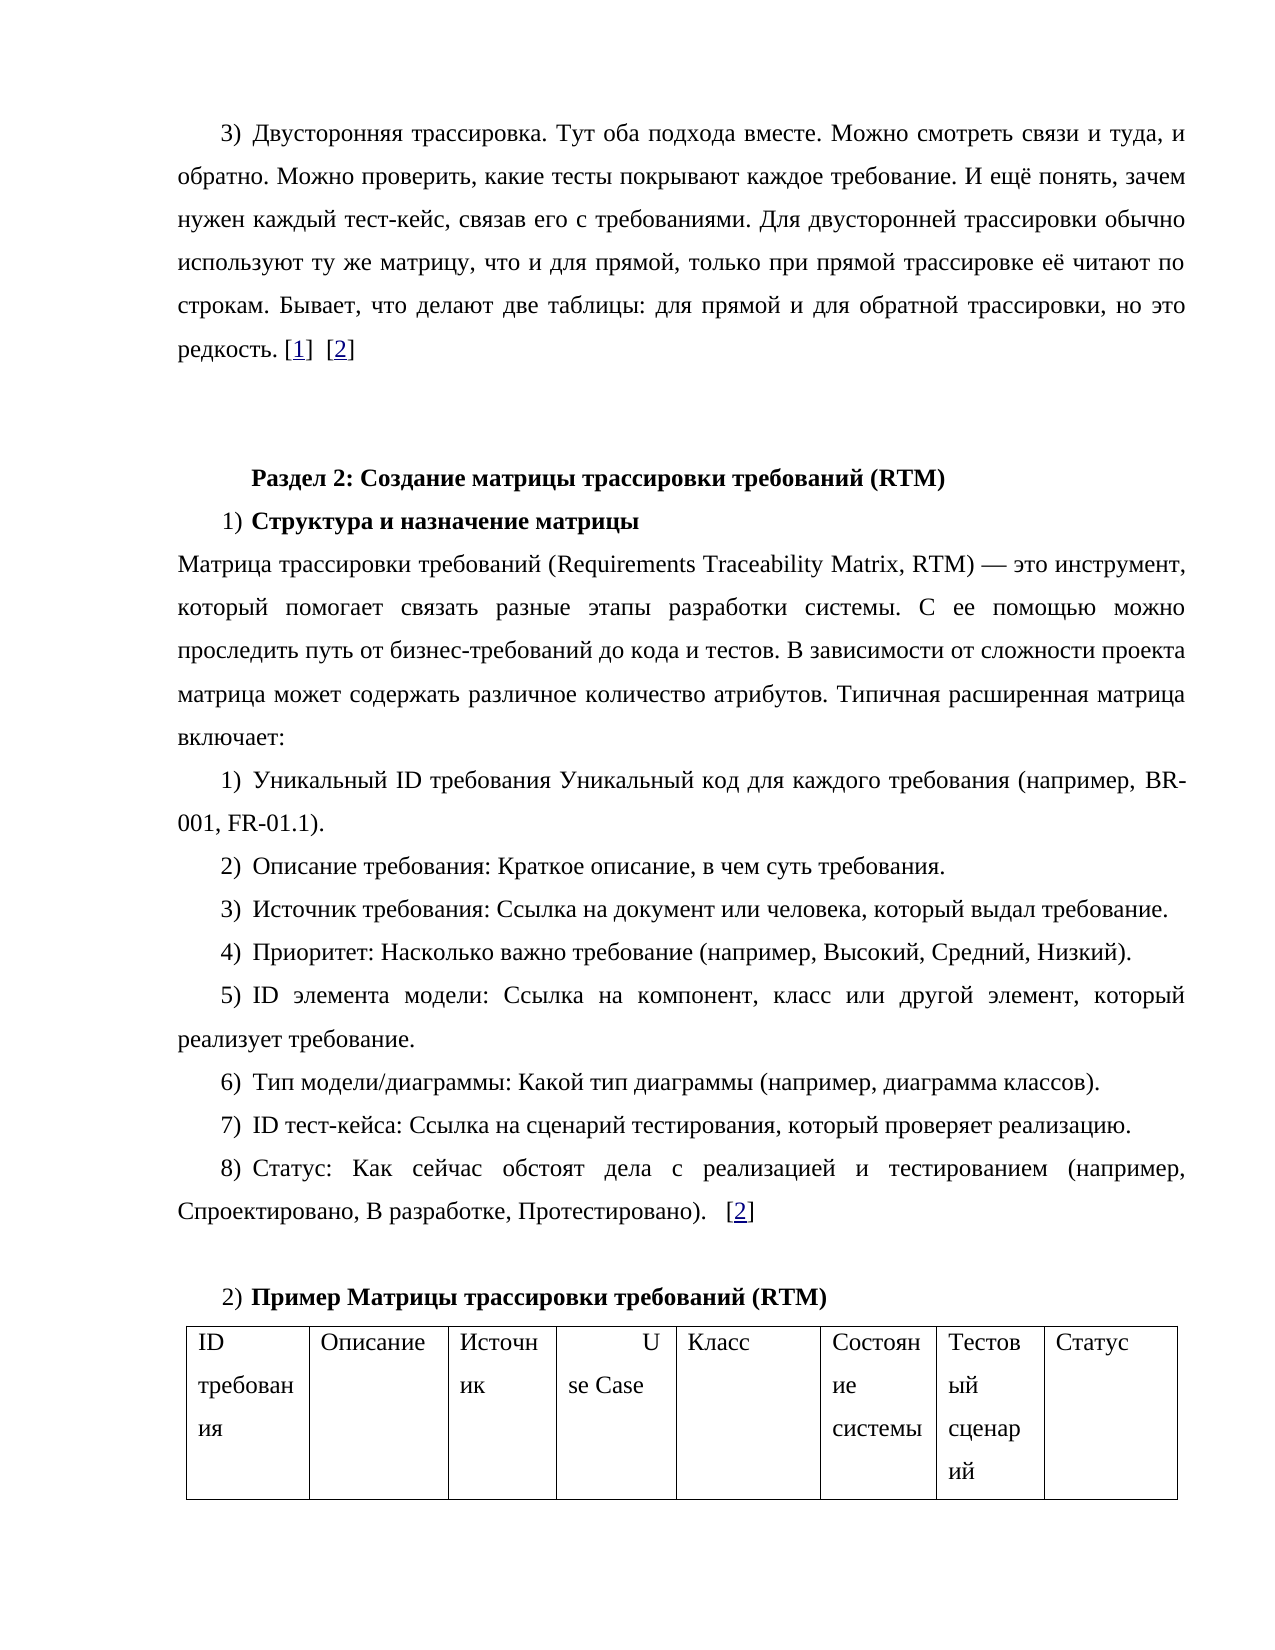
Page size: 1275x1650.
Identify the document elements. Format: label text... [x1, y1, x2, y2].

table_header Класс [677, 1327, 820, 1499]
table_header Use Case [557, 1327, 676, 1499]
list Тип модели/диаграммы: Какой тип диаграммы (например, диаграмма классов). [177, 1067, 1186, 1096]
table_header Тестовый сценарий [937, 1327, 1044, 1499]
list ID элемента модели: Ссылка на компонент, класс или другой элемент, который реализует требование. [177, 981, 1186, 1052]
table_header Источник [449, 1327, 556, 1499]
table_header Статус [1045, 1327, 1177, 1499]
list Описание требования: Краткое описание, в чем суть требования. [177, 851, 1186, 880]
subtitle Раздел 2: Создание матрицы трассировки требований (RTM) [177, 463, 1186, 492]
list Пример Матрицы трассировки требований (RTM) [177, 1282, 1186, 1311]
text Матрица трассировки требований (Requirements Traceability Matrix, RTM) — это инструмент, который помогает связать разные этапы разработки системы. С ее помощью можно проследить путь от бизнес-требований до кода и тестов. В зависимости от сложности проекта матрица может содержать различное количество атрибутов. Типичная расширенная матрица включает: [177, 549, 1186, 751]
list Приоритет: Насколько важно требование (например, Высокий, Средний, Низкий). [177, 937, 1186, 966]
list ID тест-кейса: Ссылка на сценарий тестирования, который проверяет реализацию. [177, 1110, 1186, 1139]
table_header Состояние системы [821, 1327, 936, 1499]
list Двусторонняя трассировка. Тут оба подхода вместе. Можно смотреть связи и туда, и обратно. Можно проверить, какие тесты покрывают каждое требование. И ещё понять, зачем нужен каждый тест-кейс, связав его с требованиями. Для двусторонней трассировки обычно используют ту же матрицу, что и для прямой, только при прямой трассировке её читают по строкам. Бывает, что делают две таблицы: для прямой и для обратной трассировки, но это редкость. [1] [2] [177, 118, 1186, 362]
list Структура и назначение матрицы [177, 506, 1186, 535]
table_header Описание [310, 1327, 448, 1499]
table_header ID требования [187, 1327, 309, 1499]
list Статус: Как сейчас обстоят дела с реализацией и тестированием (например, Спроектировано, В разработке, Протестировано). [2] [177, 1153, 1186, 1225]
list Уникальный ID требования Уникальный код для каждого требования (например, BR-001, FR-01.1). [177, 765, 1186, 837]
list Источник требования: Ссылка на документ или человека, который выдал требование. [177, 894, 1186, 923]
